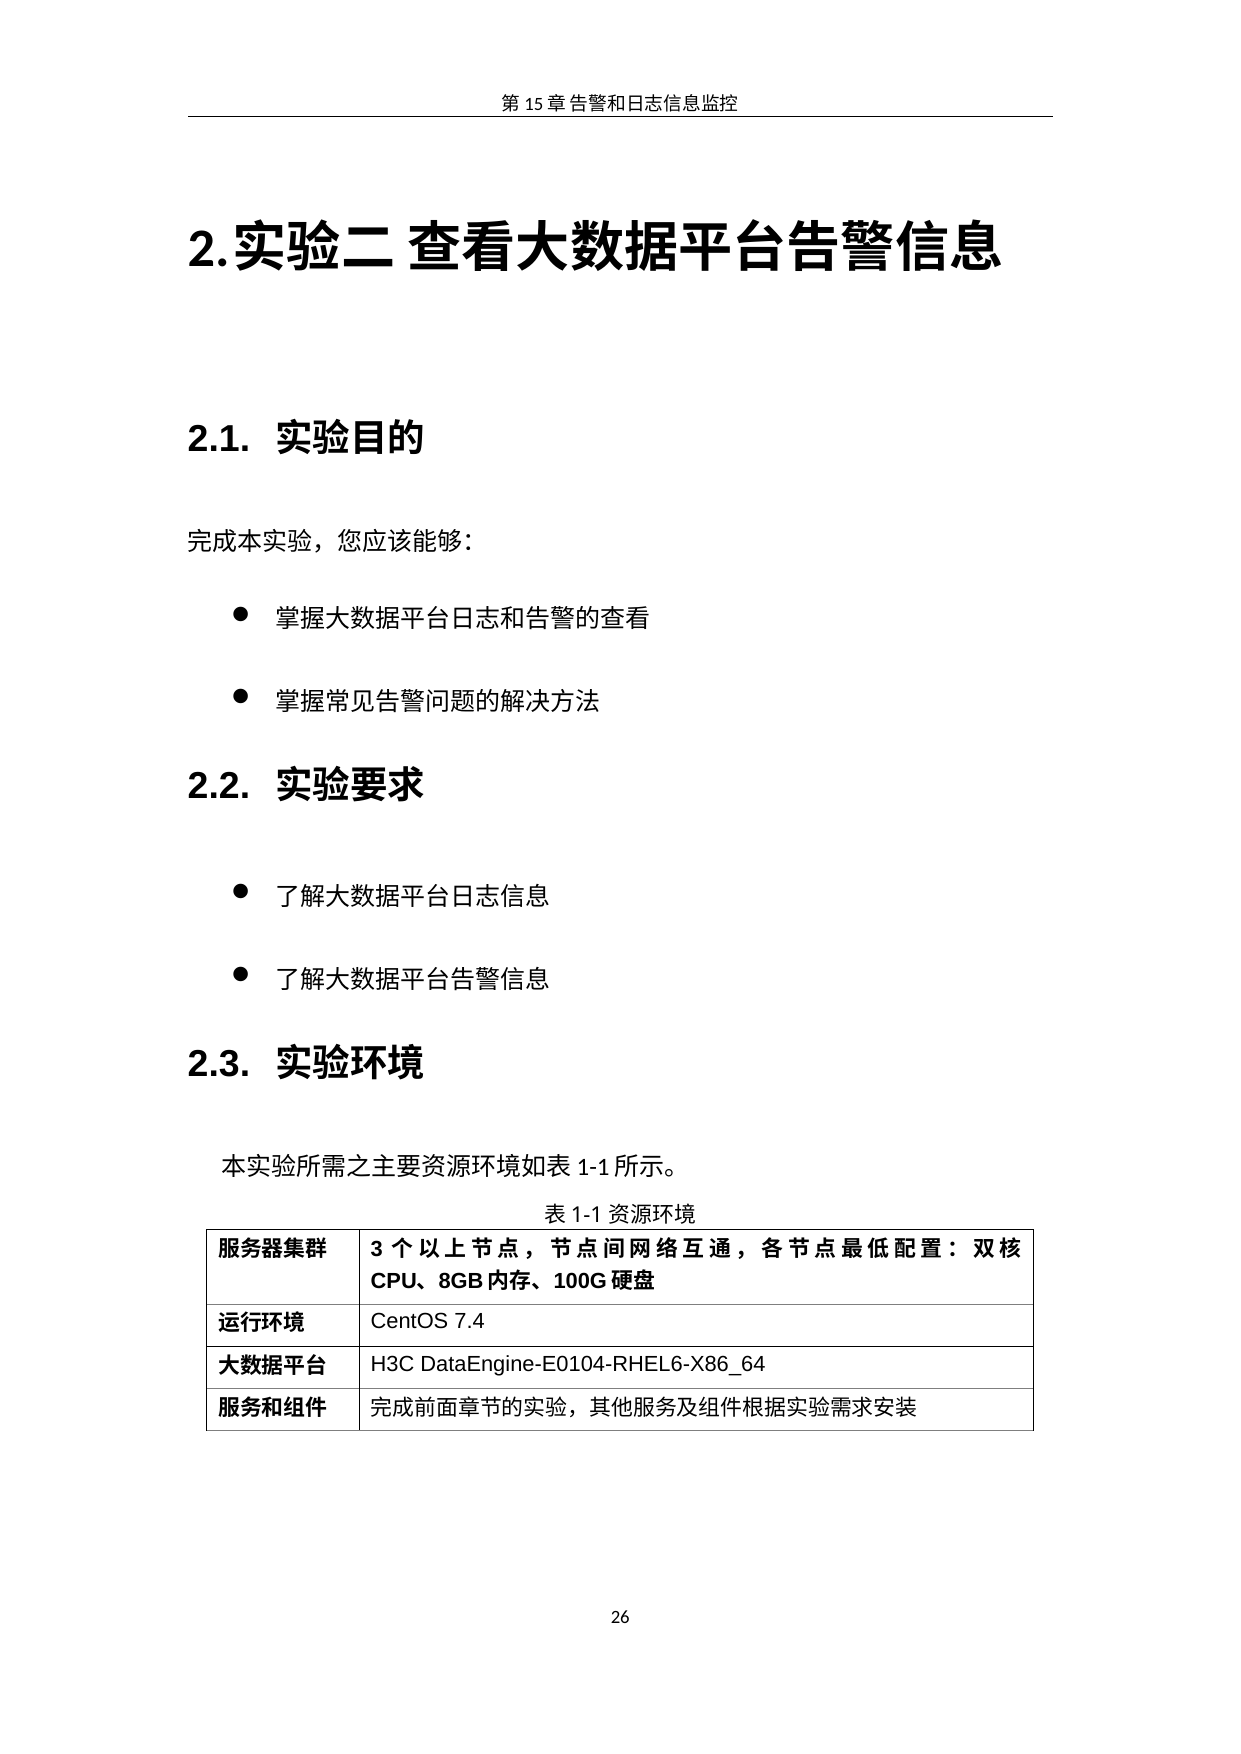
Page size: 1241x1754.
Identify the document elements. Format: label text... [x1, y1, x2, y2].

list 掌握常见告警问题的解决方法 [231, 667, 1053, 732]
table_header 3个以上节点，节点间网络互通，各节点最低配置：双核CPU、8GB内存、100G硬盘 [360, 1230, 1033, 1304]
table_cell 运行环境 [207, 1305, 359, 1346]
list 了解大数据平台日志信息 [231, 862, 1053, 927]
table_cell H3C DataEngine-E0104-RHEL6-X86_64 [360, 1347, 1033, 1388]
table_cell 服务和组件 [207, 1389, 359, 1430]
table_cell CentOS 7.4 [360, 1305, 1033, 1346]
table_cell 完成前面章节的实验，其他服务及组件根据实验需求安装 [360, 1389, 1033, 1430]
list 了解大数据平台告警信息 [231, 945, 1053, 1010]
text 表1-1 资源环境 [187, 1197, 1053, 1229]
subtitle 实验要求 [187, 749, 1053, 814]
subtitle 实验二 查看大数据平台告警信息 [187, 194, 1053, 292]
subtitle 实验目的 [187, 402, 1053, 467]
list 掌握大数据平台日志和告警的查看 [231, 584, 1053, 649]
table_cell 大数据平台 [207, 1347, 359, 1388]
table_header 服务器集群 [207, 1230, 359, 1304]
subtitle 实验环境 [187, 1027, 1053, 1092]
text 本实验所需之主要资源环境如表1-1所示。 [187, 1132, 1053, 1197]
text 完成本实验，您应该能够： [187, 507, 1053, 572]
